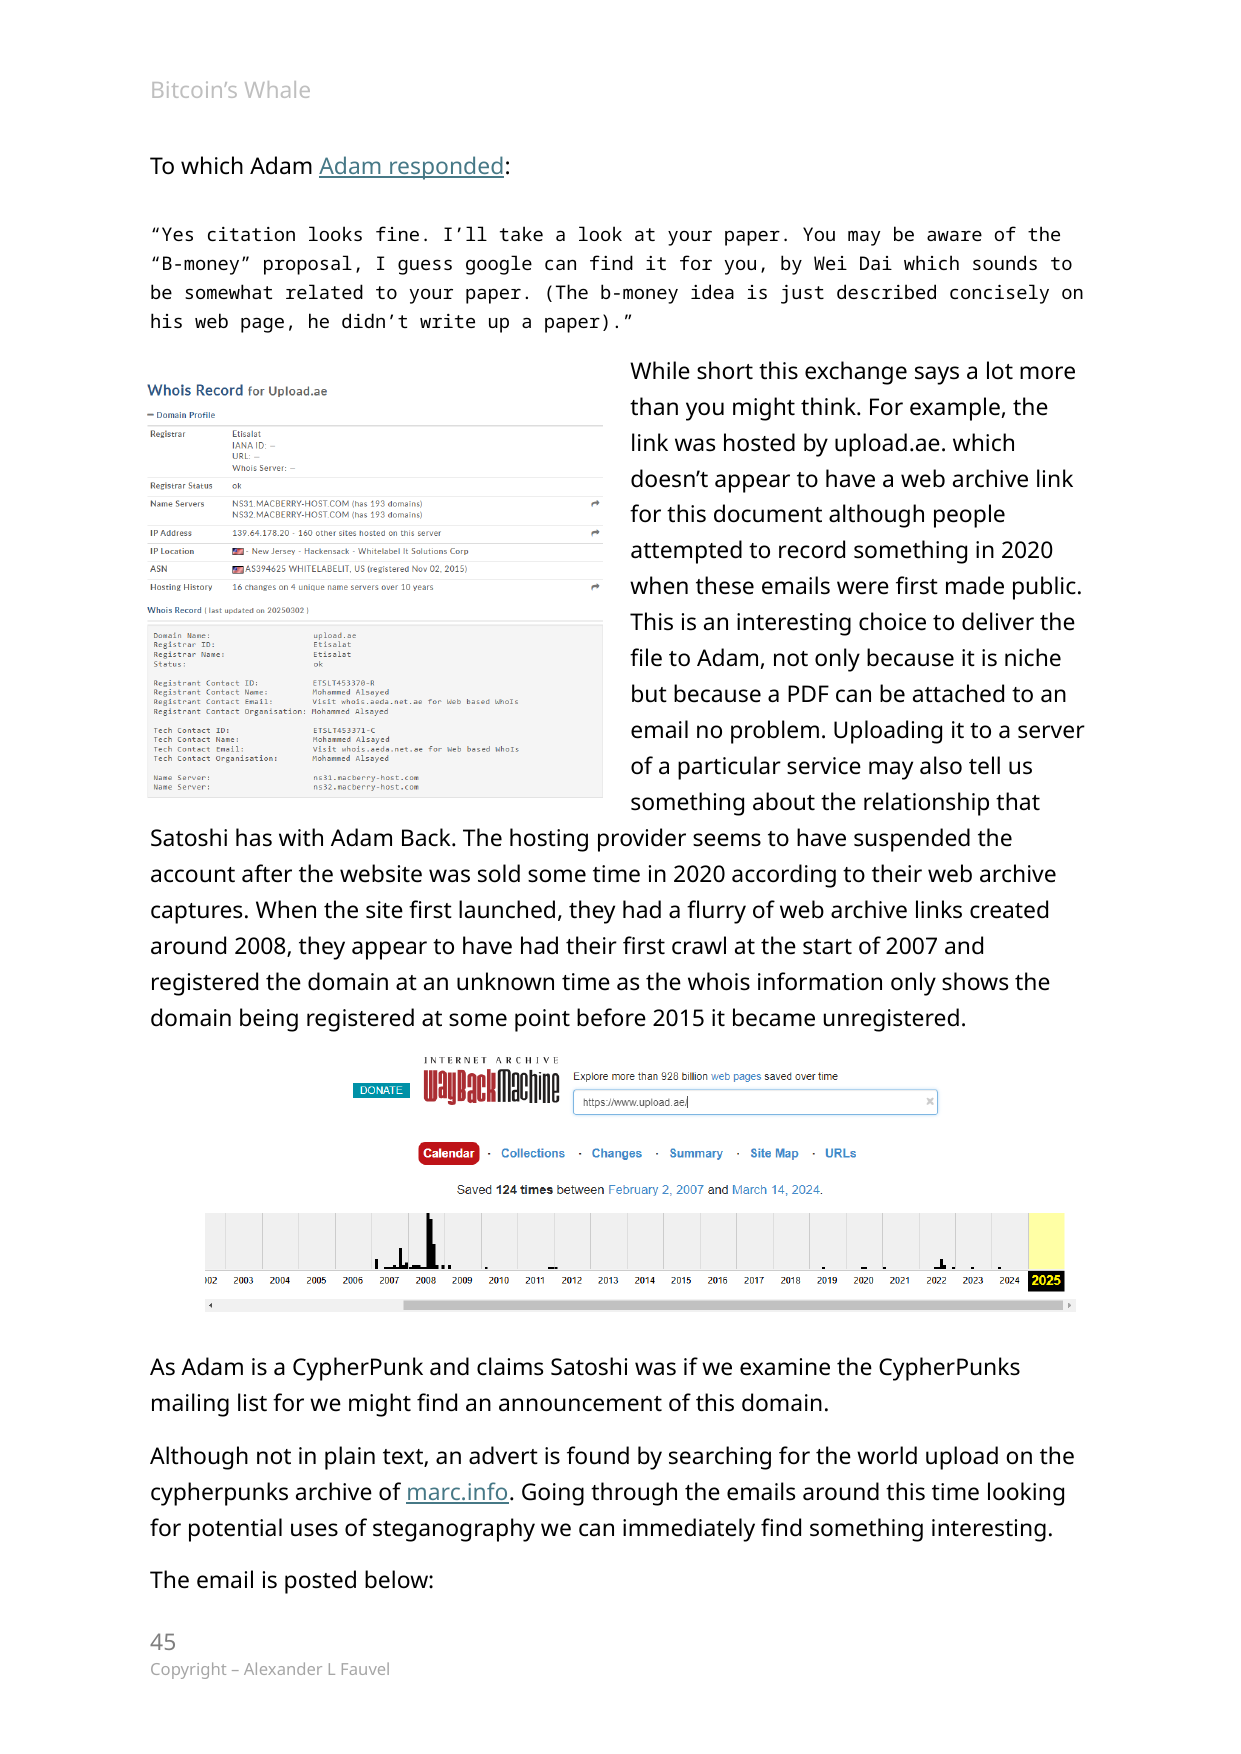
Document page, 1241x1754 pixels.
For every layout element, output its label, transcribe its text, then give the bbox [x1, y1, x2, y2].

text To which Adam Adam responded: “Yes citation looks fine. I’ll take a look at your paper. You may be aware of the “B-money” proposal, I guess google can find it for you, by Wei Dai which sounds to be somewhat related to your paper. (The b-money idea is just described concisely on his web page, he didn’t write up a paper).” [150, 150, 1090, 334]
text Although not in plain text, an advert is found by searching for the world upload on the cypherpunks archive of marc.info. Going through the emails around this time looking for potential uses of steganography we can immediately find something interesting. [150, 1439, 1090, 1543]
text The email is posted below: [150, 1564, 1090, 1595]
picture [137, 369, 612, 803]
text As Adam is a CypherPunk and claims Satoshi was if we examine the CypherPunks mailing list for we might find an announcement of this domain. [150, 1351, 1090, 1418]
picture [150, 1037, 1091, 1330]
